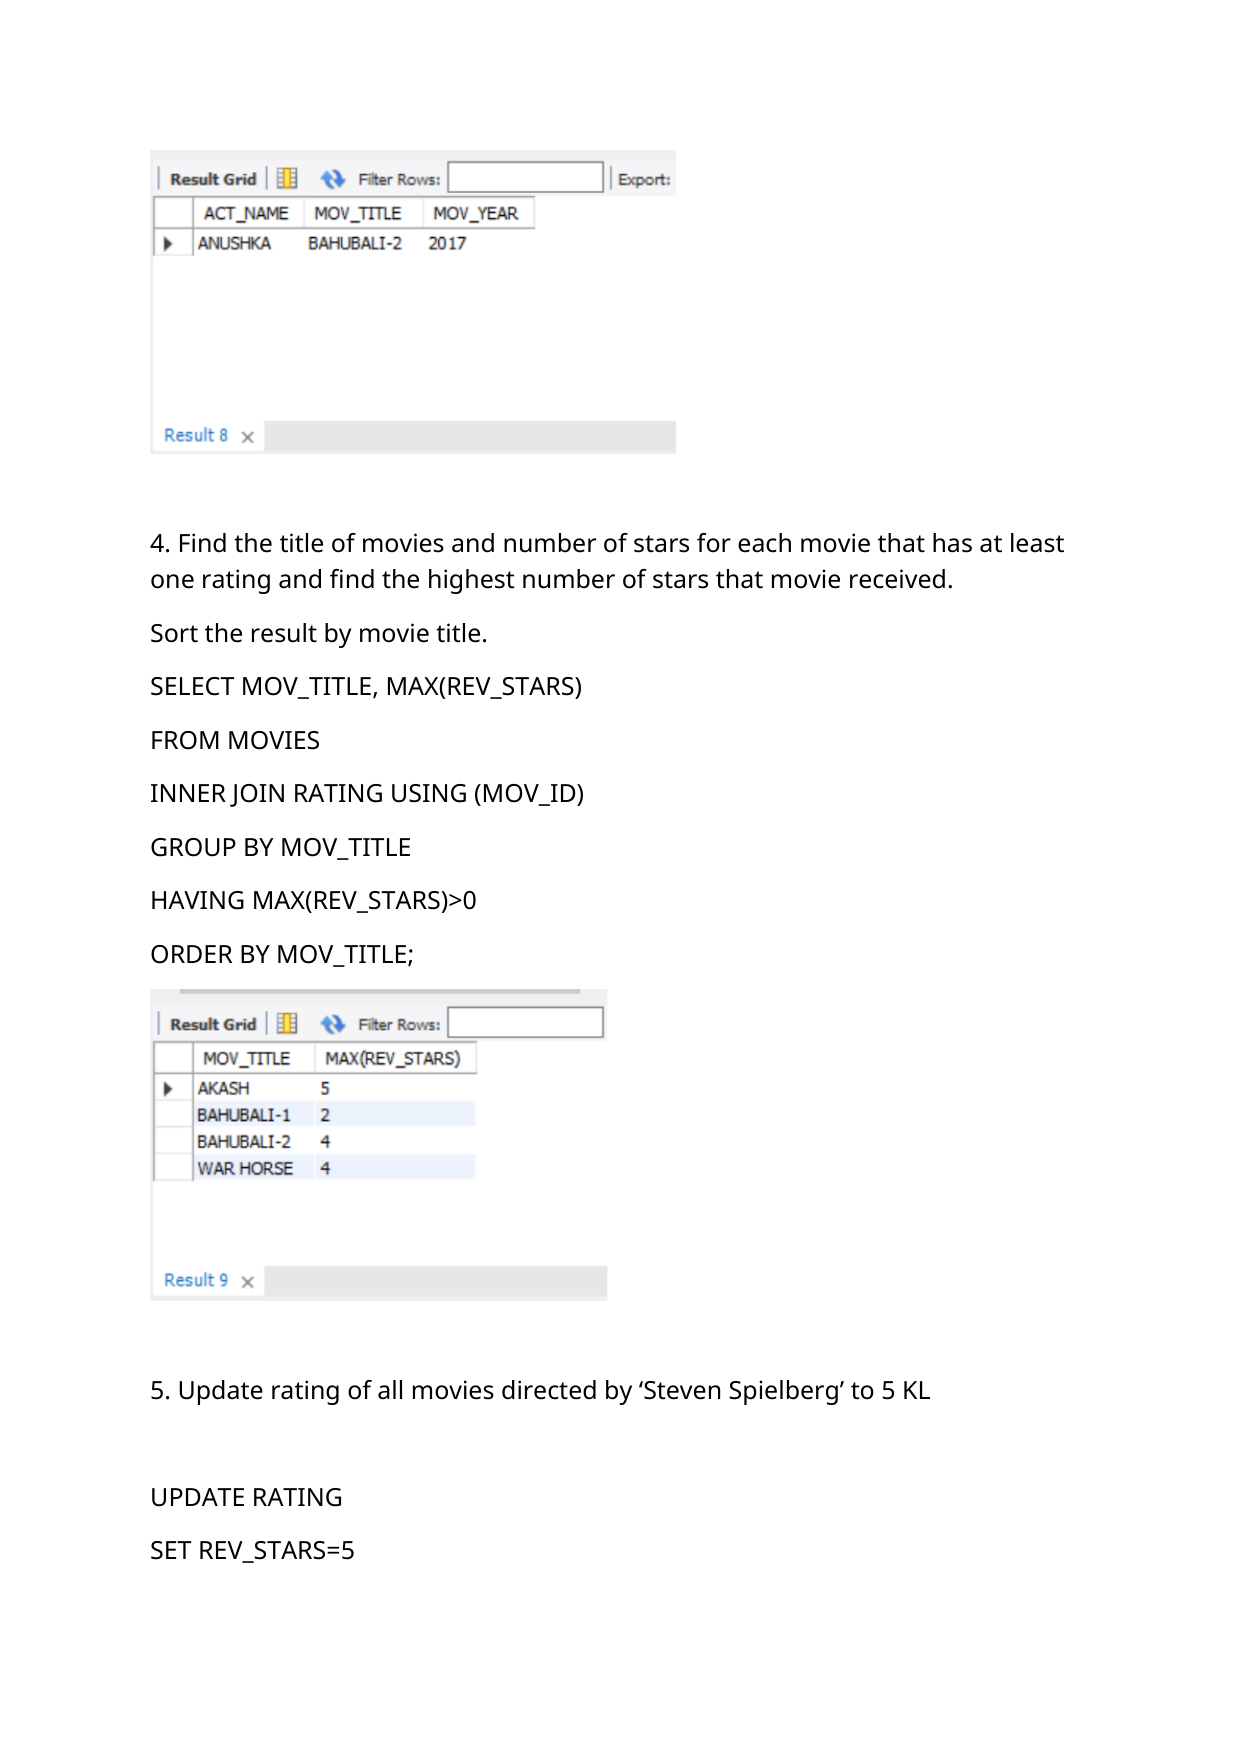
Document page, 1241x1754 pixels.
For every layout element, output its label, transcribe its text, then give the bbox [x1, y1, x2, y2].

text Sort the result by movie title. [150, 616, 1090, 650]
text SET REV_STARS=5 [150, 1533, 1090, 1567]
text 4. Find the title of movies and number of stars for each movie that has at least one rating and find the highest number of stars that movie received. [150, 525, 1090, 596]
text ORDER BY MOV_TITLE; [150, 936, 1090, 970]
text GROUP BY MOV_TITLE [150, 829, 1090, 863]
text INNER JOIN RATING USING (MOV_ID) [150, 776, 1090, 810]
text HAVING MAX(REV_STARS)>0 [150, 883, 1090, 917]
text SELECT MOV_TITLE, MAX(REV_STARS) [150, 669, 1090, 703]
text 5. Update rating of all movies directed by ‘Steven Spielberg’ to 5 KL [150, 1372, 1090, 1406]
picture [150, 989, 608, 1301]
text FROM MOVIES [150, 722, 1090, 757]
text UPDATE RATING [150, 1479, 1090, 1513]
picture [150, 150, 677, 454]
